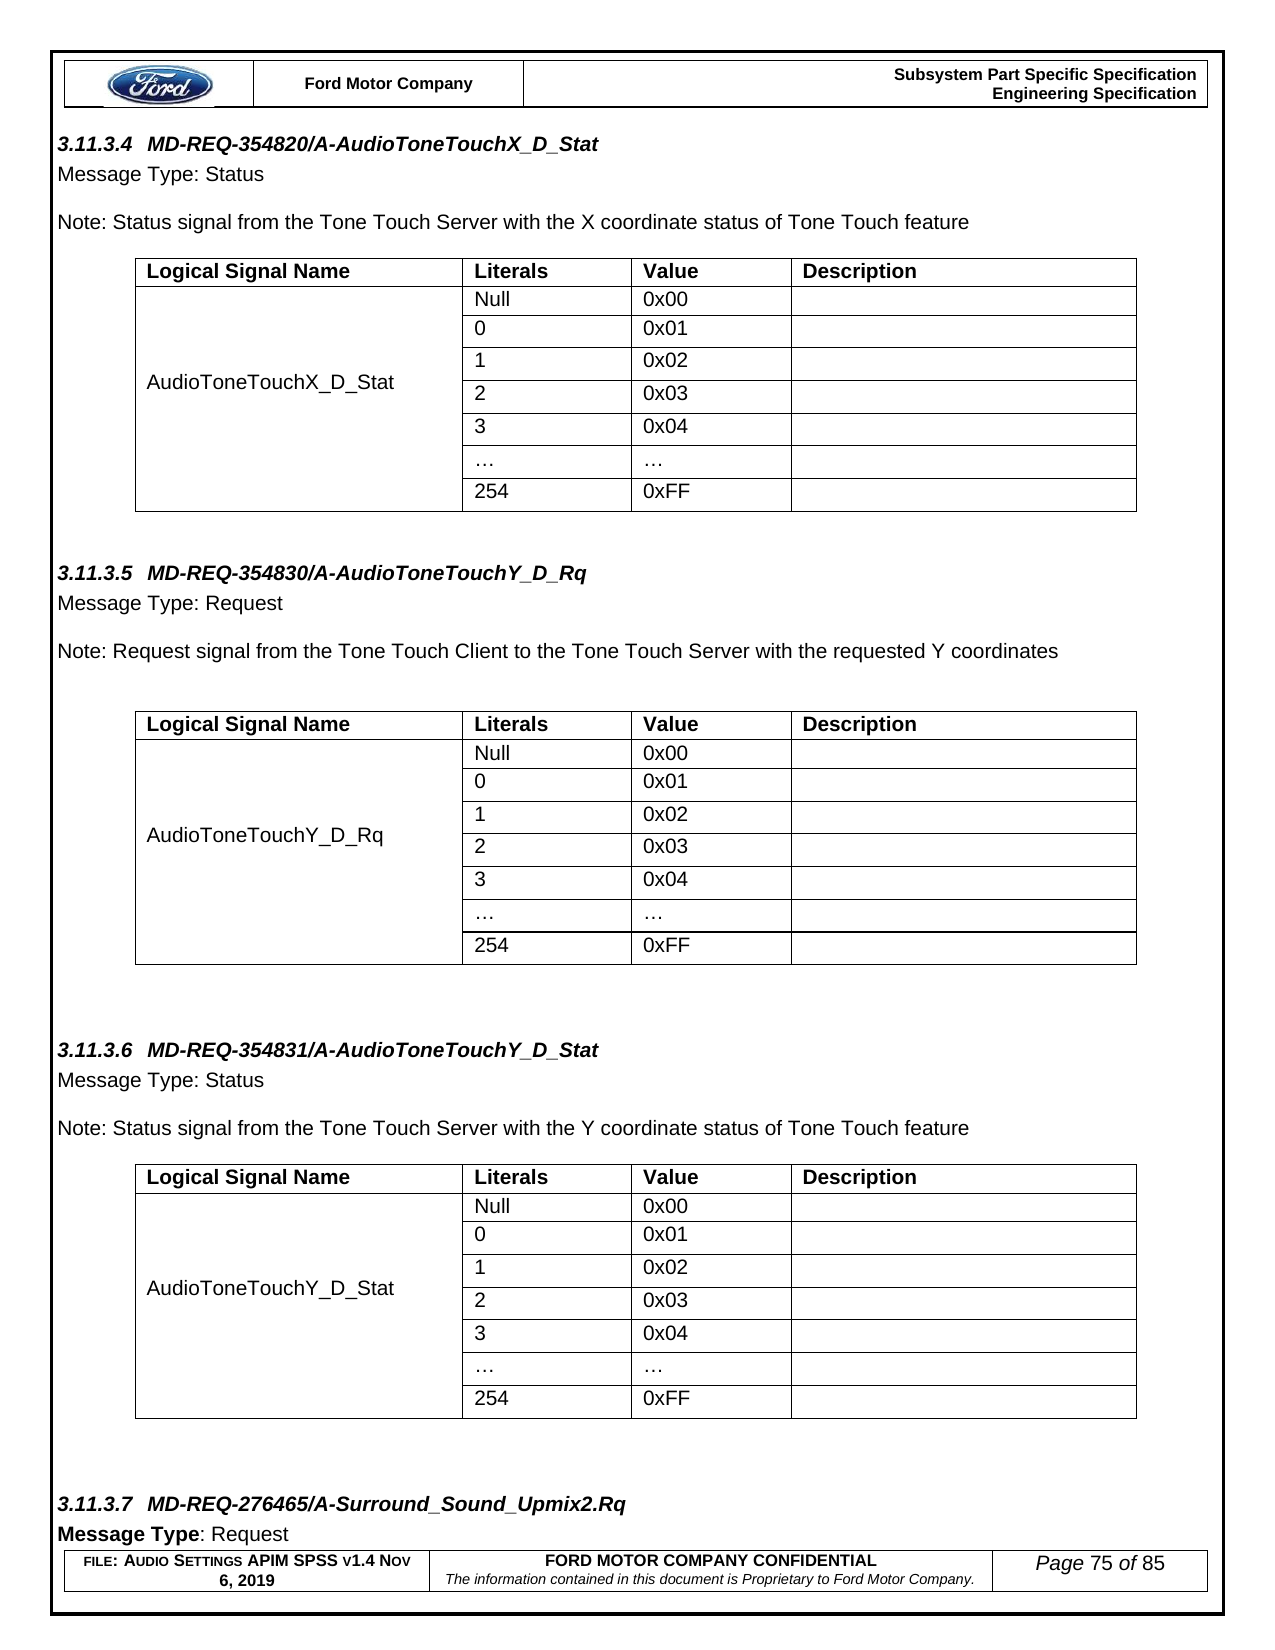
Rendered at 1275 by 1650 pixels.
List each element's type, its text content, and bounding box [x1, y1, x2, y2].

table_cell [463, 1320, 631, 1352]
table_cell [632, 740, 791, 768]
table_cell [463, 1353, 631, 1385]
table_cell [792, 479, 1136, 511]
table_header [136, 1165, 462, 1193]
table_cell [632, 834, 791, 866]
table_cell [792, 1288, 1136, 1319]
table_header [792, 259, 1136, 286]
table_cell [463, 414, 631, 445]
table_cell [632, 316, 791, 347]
text Message Type: Request [57, 1522, 1215, 1546]
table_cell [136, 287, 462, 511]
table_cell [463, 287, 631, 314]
subtitle MD-REQ-354831/A-AudioToneTouchY_D_Stat [57, 1038, 1215, 1062]
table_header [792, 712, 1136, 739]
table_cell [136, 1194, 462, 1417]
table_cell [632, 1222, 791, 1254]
text Message Type: Status [57, 162, 1215, 186]
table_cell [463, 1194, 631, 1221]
text Note: Status signal from the Tone Touch Server with the X coordinate status of Tone Touch feature [57, 209, 1215, 233]
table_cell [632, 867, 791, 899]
picture [103, 61, 215, 107]
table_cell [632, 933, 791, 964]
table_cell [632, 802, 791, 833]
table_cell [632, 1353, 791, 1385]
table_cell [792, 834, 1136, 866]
text Message Type: Request [57, 591, 1215, 615]
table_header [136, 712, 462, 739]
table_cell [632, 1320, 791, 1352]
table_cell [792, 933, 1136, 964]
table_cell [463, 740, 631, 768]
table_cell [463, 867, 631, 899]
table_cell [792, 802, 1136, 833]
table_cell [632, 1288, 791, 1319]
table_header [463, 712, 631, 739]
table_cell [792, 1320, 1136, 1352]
text Note: Request signal from the Tone Touch Client to the Tone Touch Server with the requested Y coordinates [57, 639, 1215, 663]
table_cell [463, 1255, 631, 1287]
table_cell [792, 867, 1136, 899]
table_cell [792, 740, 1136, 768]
text Note: Status signal from the Tone Touch Server with the Y coordinate status of Tone Touch feature [57, 1116, 1215, 1140]
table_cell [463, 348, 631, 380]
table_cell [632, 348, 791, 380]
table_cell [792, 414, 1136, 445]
subtitle MD-REQ-276465/A-Surround_Sound_Upmix2.Rq [57, 1491, 1215, 1515]
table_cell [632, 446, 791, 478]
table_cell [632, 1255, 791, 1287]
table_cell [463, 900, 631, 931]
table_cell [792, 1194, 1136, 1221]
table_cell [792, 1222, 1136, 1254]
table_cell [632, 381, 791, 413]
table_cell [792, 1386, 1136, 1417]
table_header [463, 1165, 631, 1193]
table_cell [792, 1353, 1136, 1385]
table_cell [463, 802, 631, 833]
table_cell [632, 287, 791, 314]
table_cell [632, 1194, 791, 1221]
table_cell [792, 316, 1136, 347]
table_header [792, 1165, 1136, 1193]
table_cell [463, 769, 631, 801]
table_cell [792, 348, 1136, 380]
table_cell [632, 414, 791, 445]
subtitle MD-REQ-354820/A-AudioToneTouchX_D_Stat [57, 131, 1215, 155]
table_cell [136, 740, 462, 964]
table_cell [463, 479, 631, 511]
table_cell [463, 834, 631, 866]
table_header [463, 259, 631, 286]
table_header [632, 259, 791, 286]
text Message Type: Status [57, 1068, 1215, 1092]
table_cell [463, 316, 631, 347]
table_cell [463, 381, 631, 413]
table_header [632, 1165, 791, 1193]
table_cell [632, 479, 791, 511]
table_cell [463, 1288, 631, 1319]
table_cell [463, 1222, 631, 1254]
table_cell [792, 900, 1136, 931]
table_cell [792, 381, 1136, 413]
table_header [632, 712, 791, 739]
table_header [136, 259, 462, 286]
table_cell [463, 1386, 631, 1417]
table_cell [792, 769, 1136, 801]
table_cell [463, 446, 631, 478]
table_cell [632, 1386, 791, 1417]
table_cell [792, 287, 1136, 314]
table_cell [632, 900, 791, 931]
subtitle MD-REQ-354830/A-AudioToneTouchY_D_Rq [57, 561, 1215, 585]
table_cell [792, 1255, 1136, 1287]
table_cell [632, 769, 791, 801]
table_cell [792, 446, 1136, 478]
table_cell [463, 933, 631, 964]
